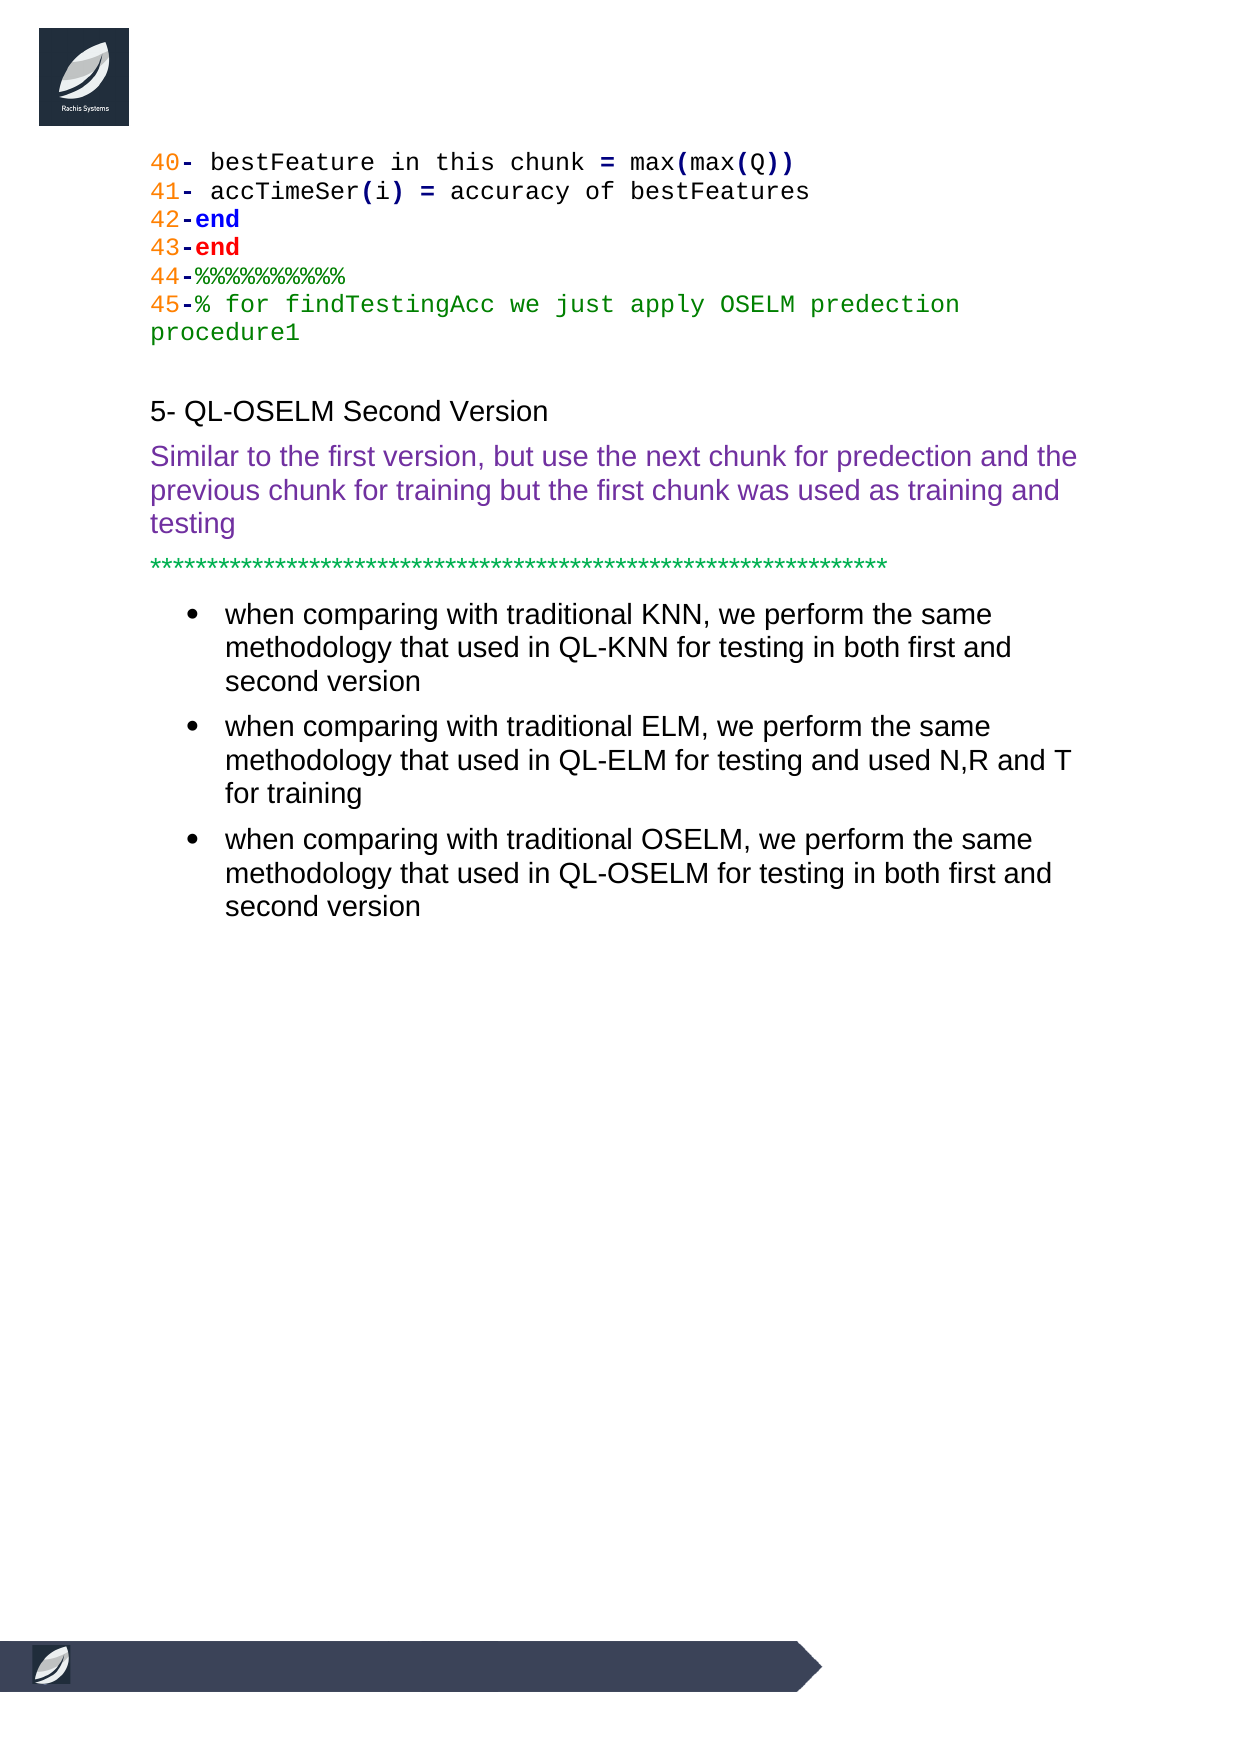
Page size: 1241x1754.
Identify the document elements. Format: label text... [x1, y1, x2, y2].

text 45-% for findTestingAcc we just apply OSELM predection procedure1 [150, 292, 1090, 348]
list when comparing with traditional ELM, we perform the same methodology that used in QL-ELM for testing and used N,R and T for training [187, 709, 1090, 810]
text 44-%%%%%%%%%% [150, 263, 1090, 292]
picture [32, 1645, 71, 1684]
text ***************************************************************** [150, 551, 1090, 585]
text Similar to the first version, but use the next chunk for predection and the previous chunk for training but the first chunk was used as training and testing [150, 439, 1090, 539]
text 40- bestFeature in this chunk = max(max(Q)) [150, 150, 1090, 178]
picture [35, 28, 132, 126]
list when comparing with traditional OSELM, we perform the same methodology that used in QL-OSELM for testing in both first and second version [187, 822, 1090, 923]
list when comparing with traditional KNN, we perform the same methodology that used in QL-KNN for testing in both first and second version [187, 597, 1090, 697]
text 42-end [150, 207, 1090, 235]
text 41- accTimeSer(i) = accuracy of bestFeatures [150, 178, 1090, 207]
text 5- QL-OSELM Second Version [150, 394, 1090, 427]
text 43-end [150, 235, 1090, 263]
